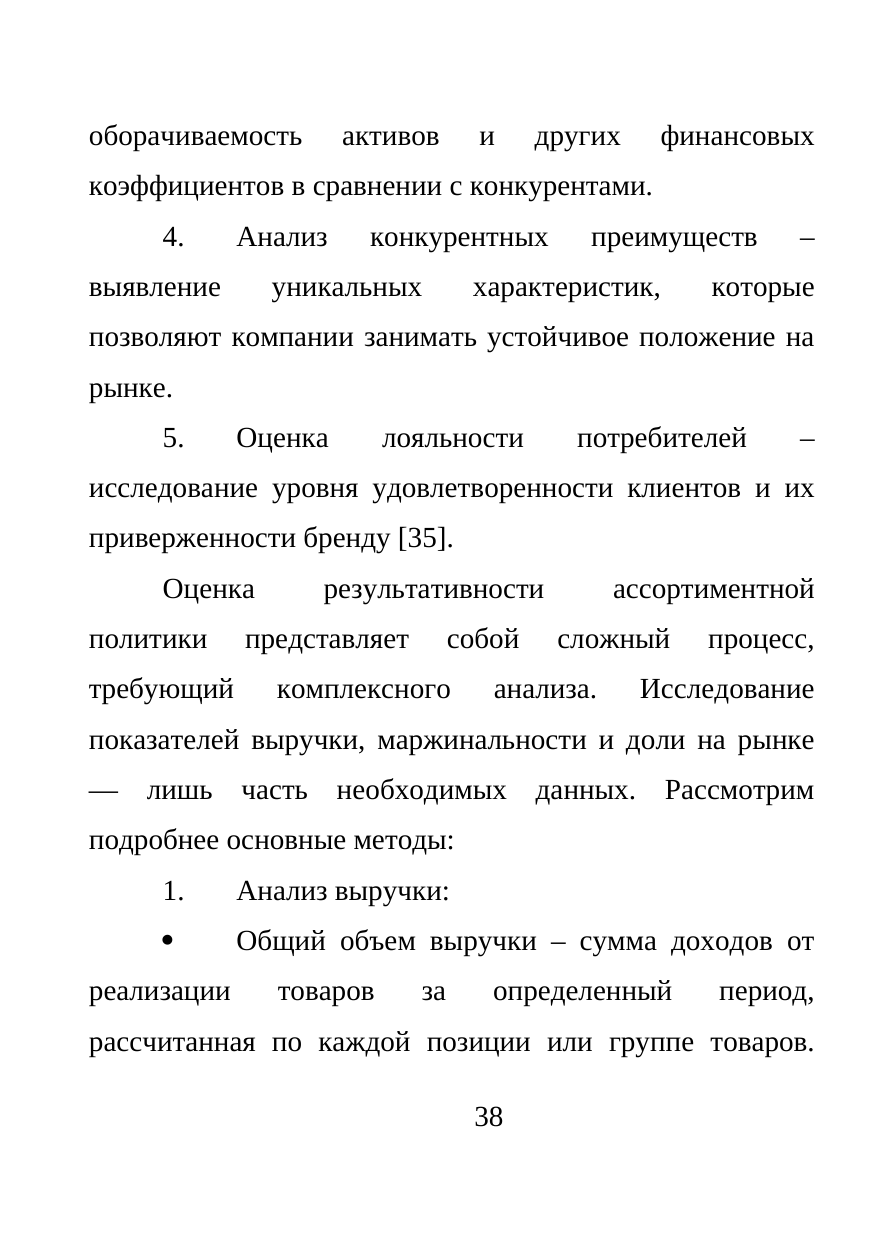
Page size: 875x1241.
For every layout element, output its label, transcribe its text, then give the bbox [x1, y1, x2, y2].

list Оценка лояльности потребителей – исследование уровня удовлетворенности клиентов и их приверженности бренду [35]. [89, 420, 815, 554]
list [89, 118, 815, 202]
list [89, 923, 815, 1057]
text Оценка результативности ассортиментной политики представляет собой сложный процесс, требующий комплексного анализа. Исследование показателей выручки, маржинальности и доли на рынке — лишь часть необходимых данных. Рассмотрим подробнее основные методы: [89, 571, 815, 856]
list Анализ конкурентных преимуществ – выявление уникальных характеристик, которые позволяют компании занимать устойчивое положение на рынке. [89, 219, 815, 403]
list Анализ выручки: [89, 873, 815, 906]
